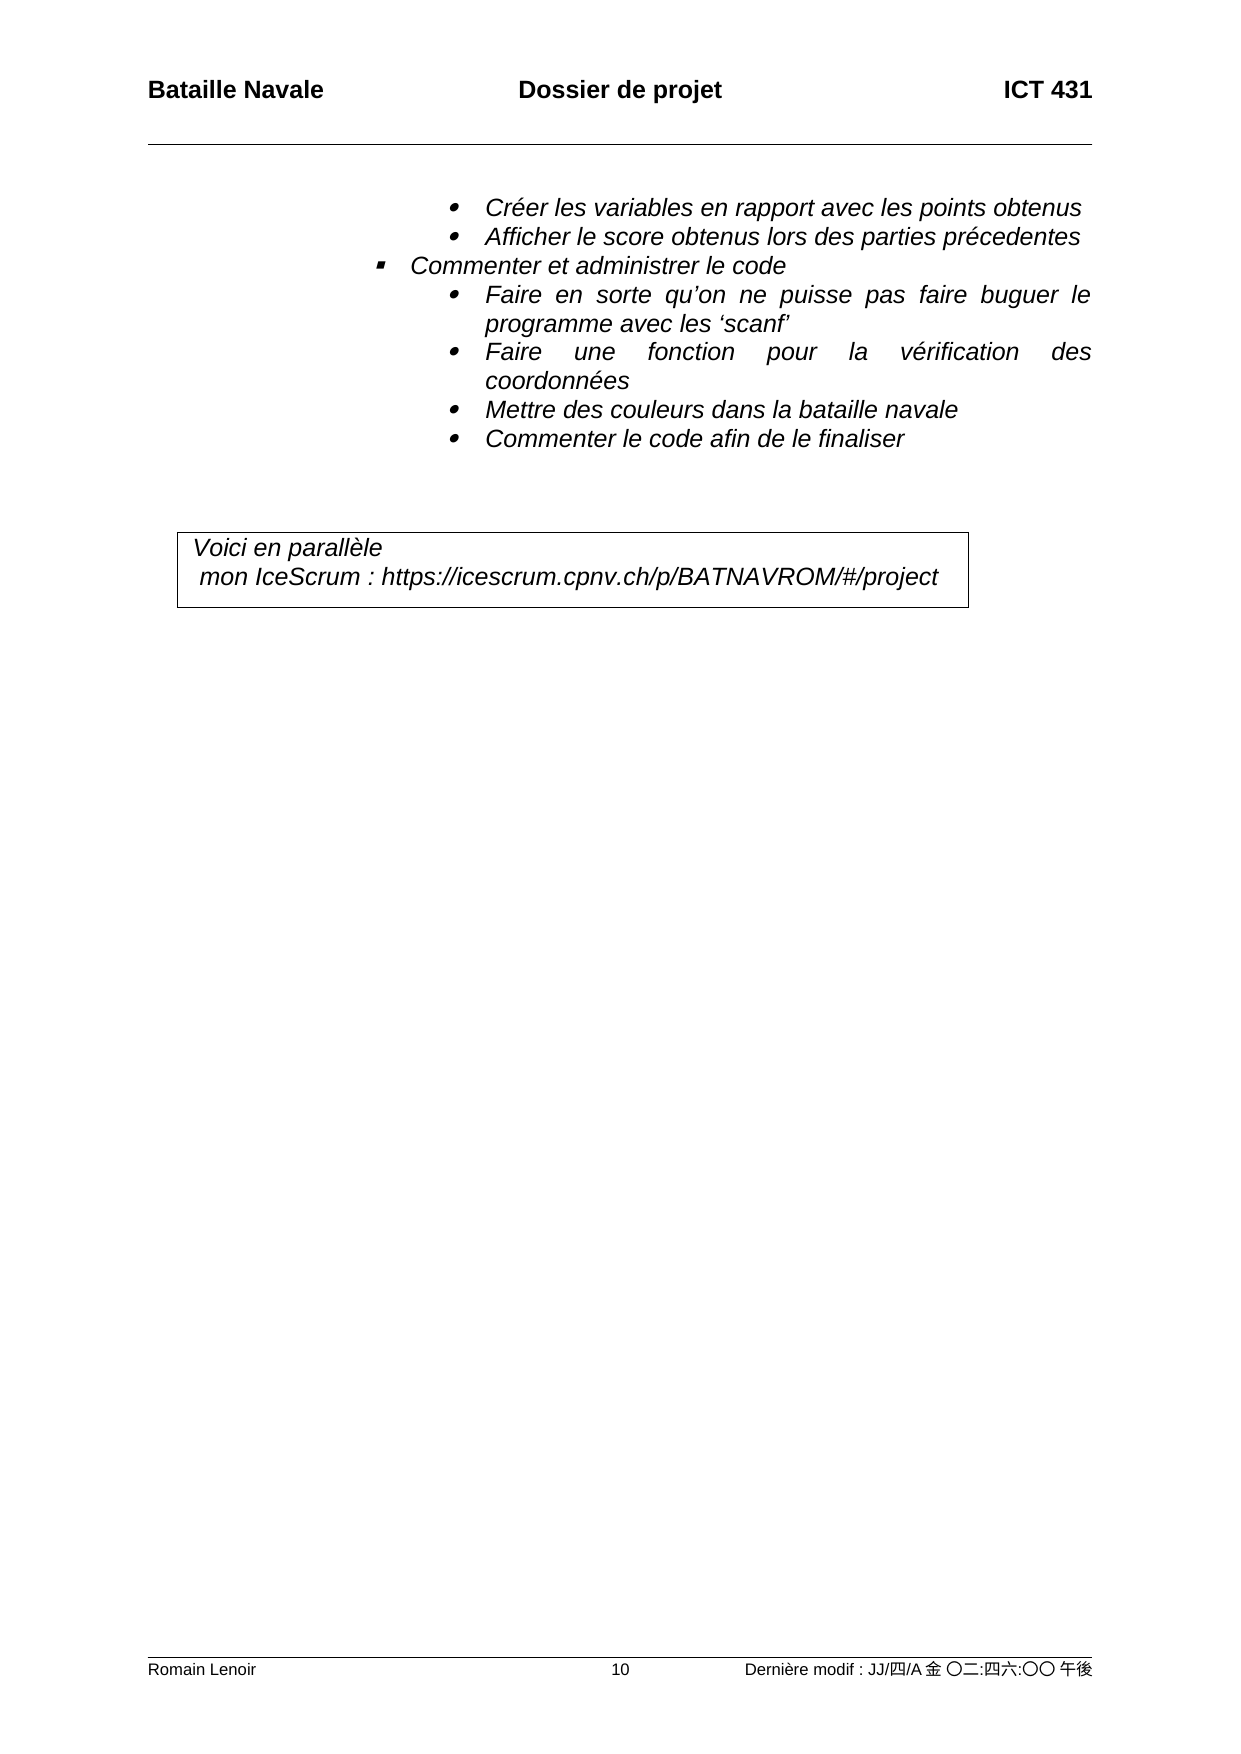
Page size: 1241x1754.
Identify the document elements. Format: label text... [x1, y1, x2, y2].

list Commenter et administrer le code [373, 251, 1092, 280]
list Afficher le score obtenus lors des parties précedentes [448, 222, 1092, 251]
table_header Voici en parallèle mon IceScrum : https://icescrum.cpnv.ch/p/BATNAVROM/#/project [178, 533, 968, 607]
list Commenter le code afin de le finaliser [448, 424, 1092, 453]
list Faire une fonction pour la vérification des coordonnées [448, 337, 1092, 395]
list Mettre des couleurs dans la bataille navale [448, 395, 1092, 424]
list Faire en sorte qu’on ne puisse pas faire buguer le programme avec les ‘scanf’ [448, 280, 1092, 337]
list Créer les variables en rapport avec les points obtenus [448, 193, 1092, 222]
